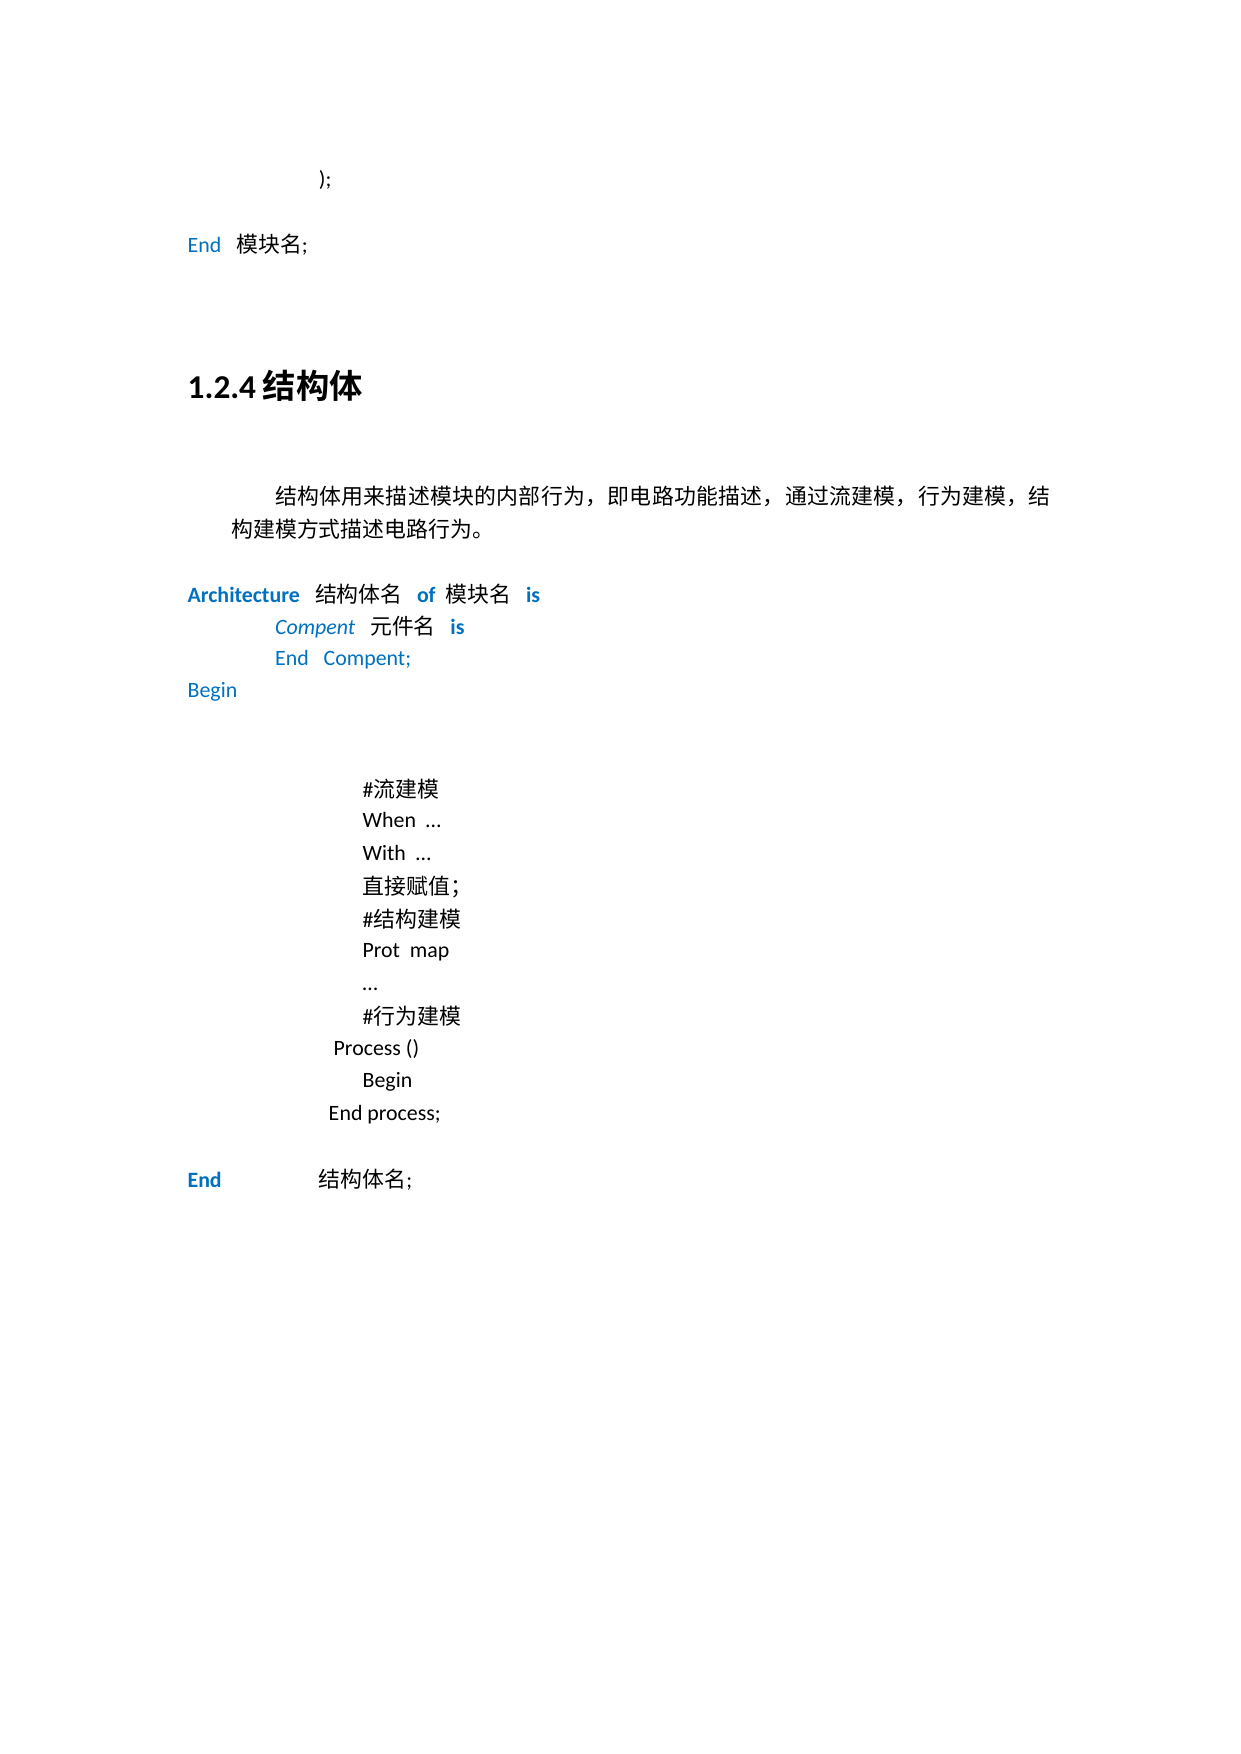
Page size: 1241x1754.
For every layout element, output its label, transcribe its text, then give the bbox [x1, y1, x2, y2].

text Process () [187, 1031, 1053, 1064]
text End 模块名; [187, 227, 1053, 259]
text End Compent; [187, 641, 1053, 674]
text Begin [187, 1064, 1053, 1096]
text … [187, 966, 1053, 999]
text #流建模 [187, 771, 1053, 804]
text 结构体用来描述模块的内部行为，即电路功能描述，通过流建模，行为建模，结构建模方式描述电路行为。 [231, 479, 1053, 544]
text ); [275, 162, 1053, 194]
text Begin [187, 674, 1053, 706]
text Architecture 结构体名 of 模块名 is [187, 576, 1053, 609]
text With … [187, 836, 1053, 869]
text End 结构体名; [187, 1161, 1053, 1194]
text Compent 元件名 is [187, 609, 1053, 641]
text #行为建模 [187, 999, 1053, 1031]
text 直接赋值； [187, 869, 1053, 901]
subtitle 1.2.4结构体 [187, 352, 1053, 417]
text When … [187, 804, 1053, 836]
text End process; [187, 1096, 1053, 1129]
text #结构建模 [187, 901, 1053, 934]
text Prot map [187, 934, 1053, 966]
